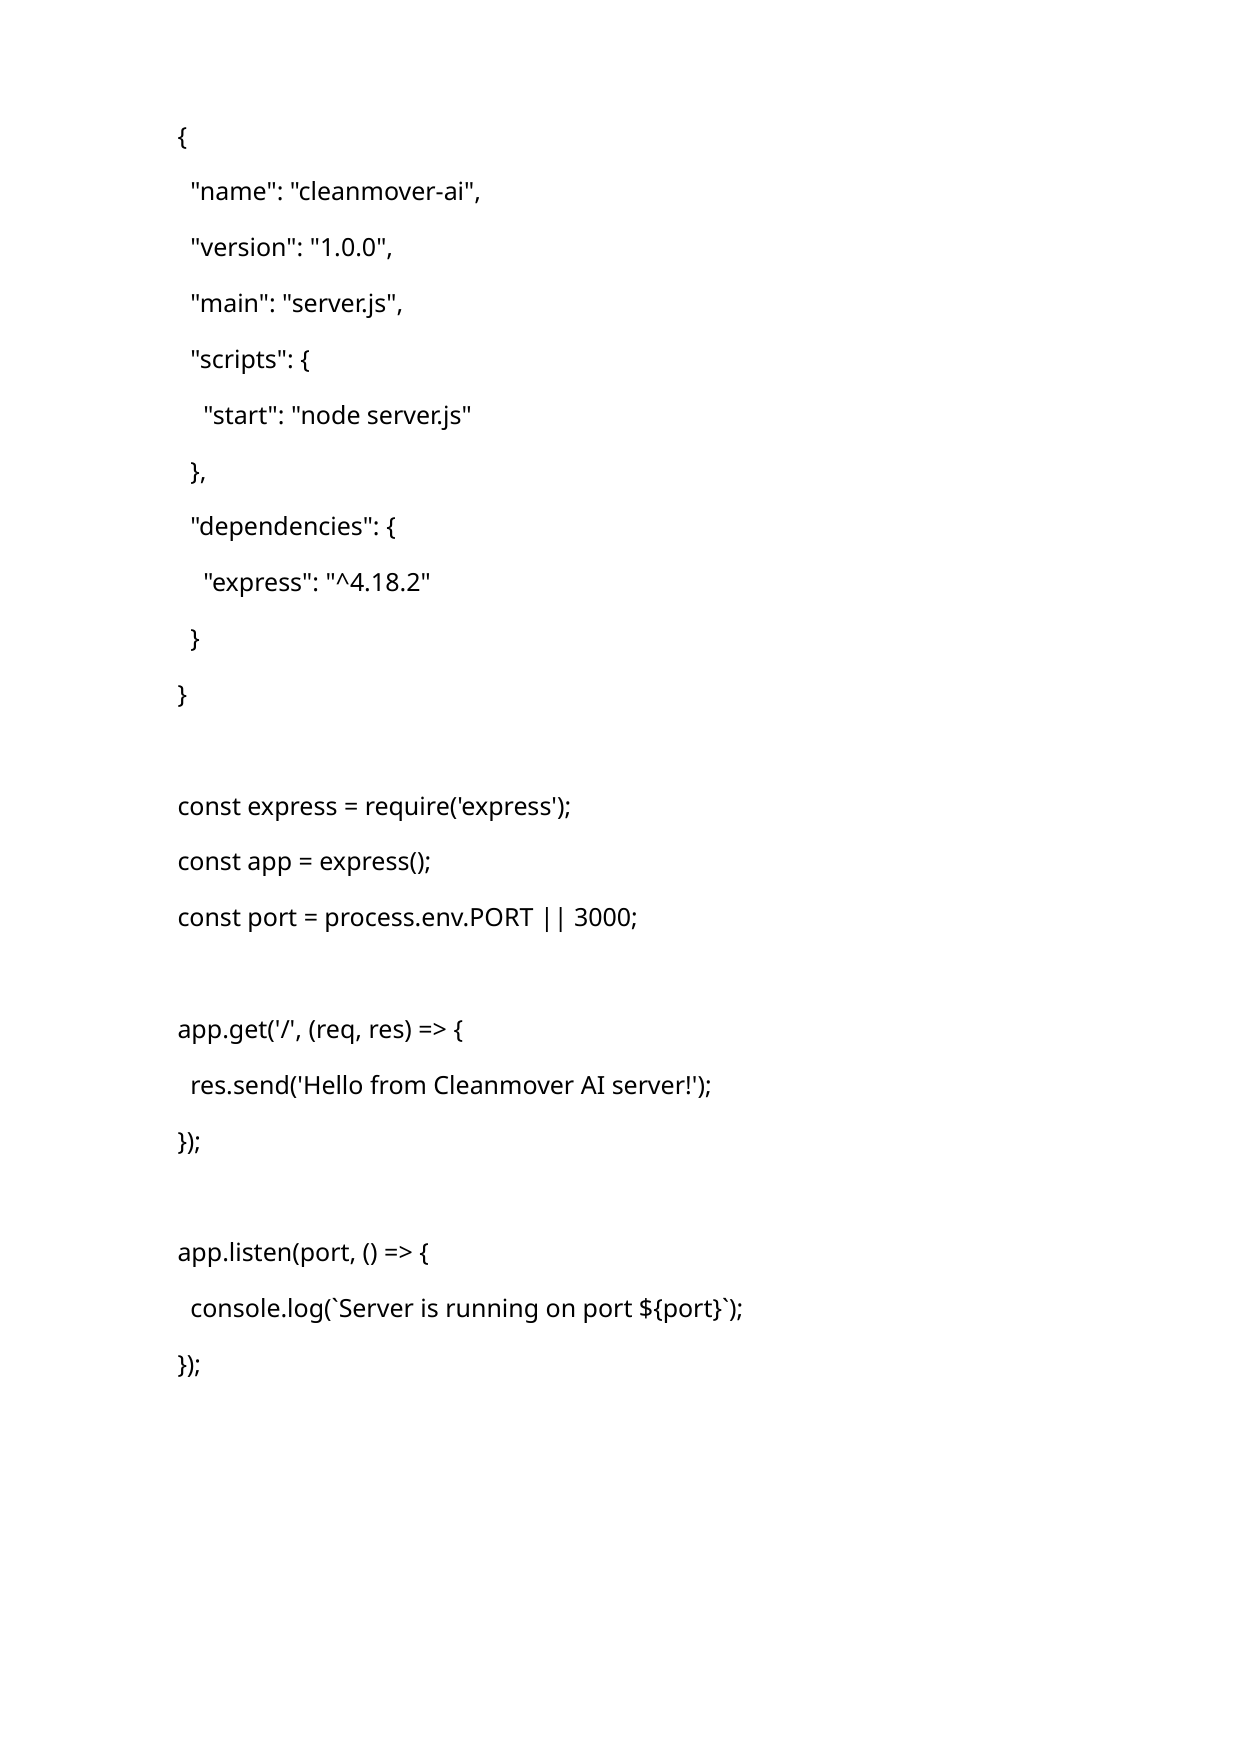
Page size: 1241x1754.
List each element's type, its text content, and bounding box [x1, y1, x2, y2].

text "scripts": { [177, 341, 1152, 376]
text "express": "^4.18.2" [177, 565, 1152, 599]
text "version": "1.0.0", [177, 230, 1152, 264]
text } [177, 676, 1152, 711]
text "main": "server.js", [177, 286, 1152, 320]
text const port = process.env.PORT || 3000; [177, 900, 1152, 934]
text }); [177, 1123, 1152, 1157]
text console.log(`Server is running on port ${port}`); [177, 1291, 1152, 1325]
text const app = express(); [177, 844, 1152, 878]
text "dependencies": { [177, 509, 1152, 543]
text const express = require('express'); [177, 788, 1152, 822]
text app.listen(port, () => { [177, 1235, 1152, 1269]
text }); [177, 1346, 1152, 1381]
text res.send('Hello from Cleanmover AI server!'); [177, 1067, 1152, 1101]
text "name": "cleanmover-ai", [177, 174, 1152, 208]
text } [177, 621, 1152, 655]
text app.get('/', (req, res) => { [177, 1011, 1152, 1046]
text "start": "node server.js" [177, 397, 1152, 431]
text { [177, 118, 1152, 152]
text }, [177, 453, 1152, 487]
